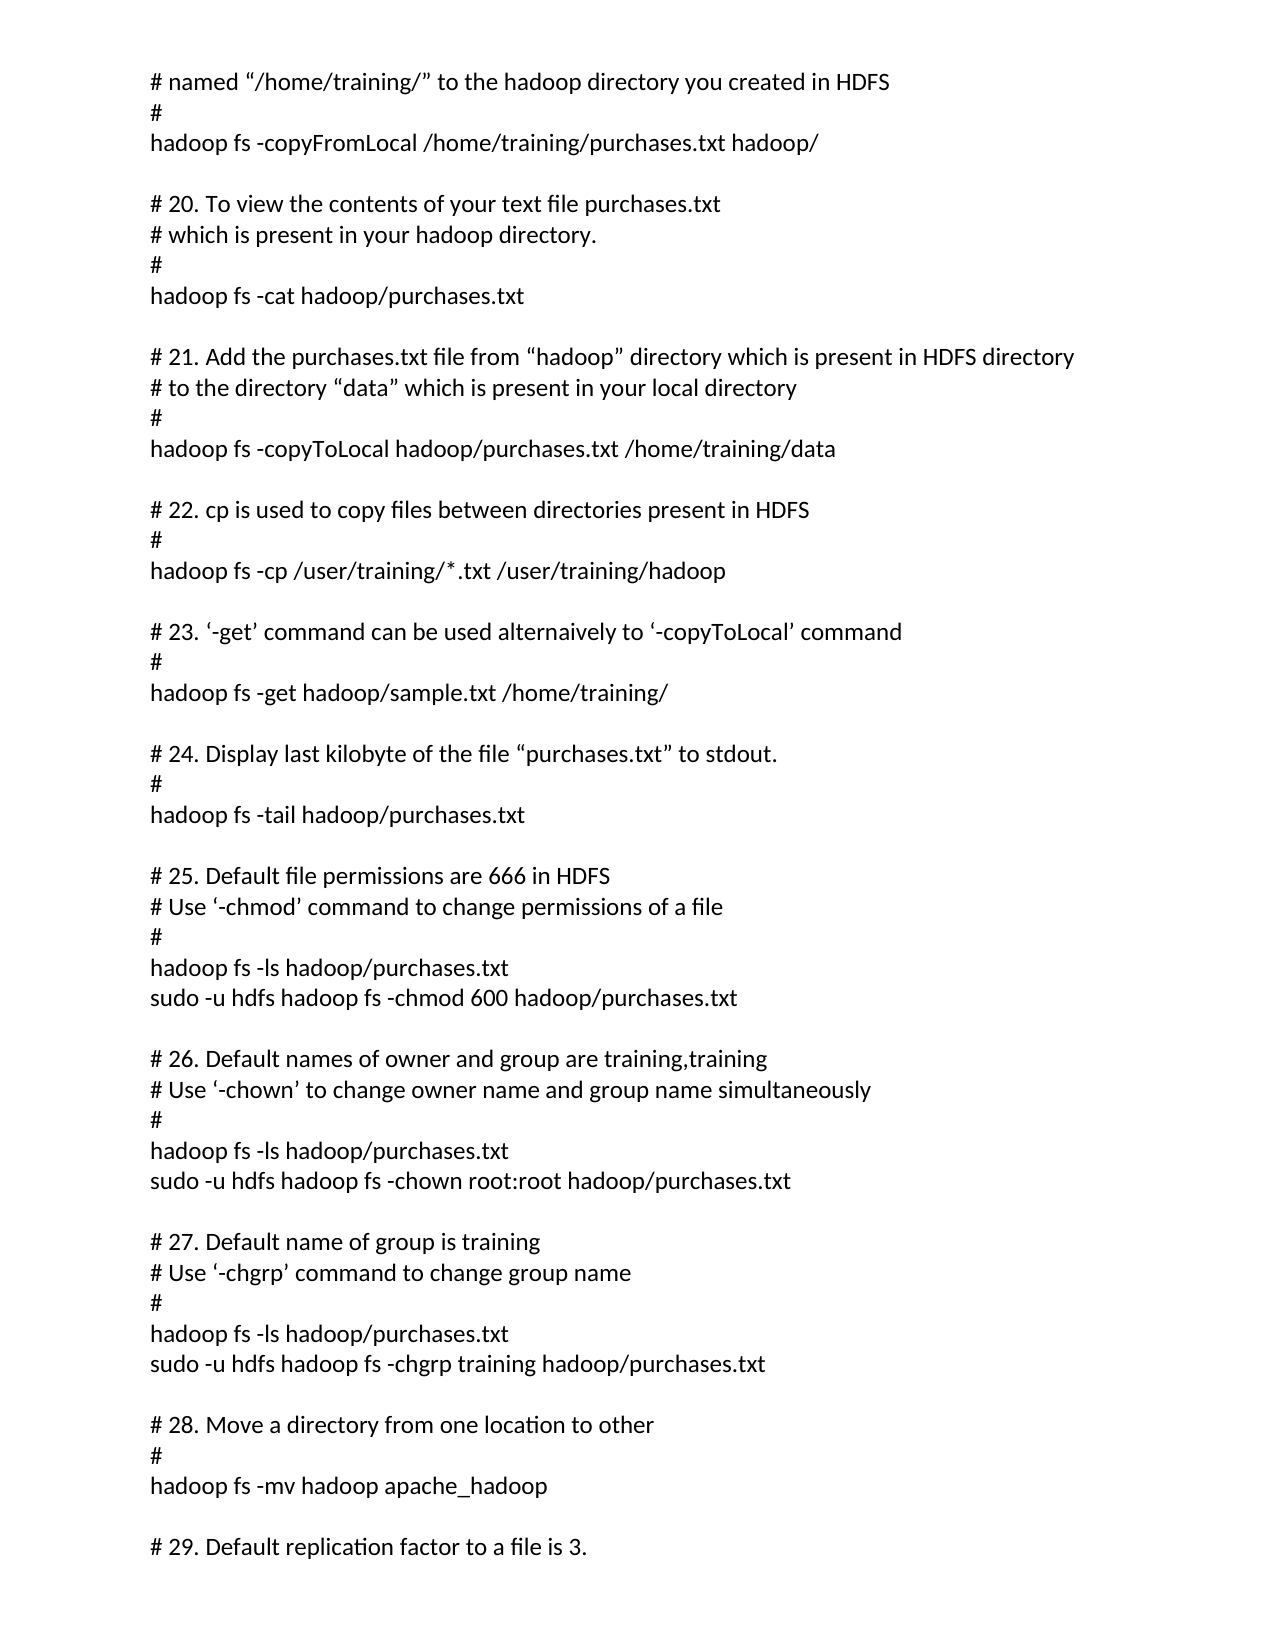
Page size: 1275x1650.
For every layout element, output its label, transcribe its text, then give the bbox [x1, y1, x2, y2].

text # [150, 768, 1125, 799]
text # [150, 250, 1125, 280]
text hadoop fs -ls hadoop/purchases.txt [150, 1135, 1125, 1165]
text # named “/home/training/” to the hadoop directory you created in HDFS [150, 67, 1125, 97]
text # [150, 921, 1125, 952]
text # 23. ‘-get’ command can be used alternaively to ‘-copyToLocal’ command [150, 616, 1125, 646]
text # to the directory “data” which is present in your local directory [150, 372, 1125, 402]
text hadoop fs -ls hadoop/purchases.txt [150, 1318, 1125, 1348]
text hadoop fs -get hadoop/sample.txt /home/training/ [150, 677, 1125, 707]
text # [150, 1287, 1125, 1318]
text # which is present in your hadoop directory. [150, 219, 1125, 250]
text # Use ‘-chgrp’ command to change group name [150, 1257, 1125, 1287]
text hadoop fs -copyFromLocal /home/training/purchases.txt hadoop/ [150, 128, 1125, 158]
text # 20. To view the contents of your text file purchases.txt [150, 189, 1125, 219]
text # [150, 402, 1125, 433]
text hadoop fs -ls hadoop/purchases.txt [150, 952, 1125, 982]
text # [150, 524, 1125, 555]
text # Use ‘-chown’ to change owner name and group name simultaneously [150, 1074, 1125, 1104]
text # 25. Default file permissions are 666 in HDFS [150, 860, 1125, 891]
text # [150, 1440, 1125, 1471]
text # Use ‘-chmod’ command to change permissions of a file [150, 891, 1125, 921]
text sudo -u hdfs hadoop fs -chmod 600 hadoop/purchases.txt [150, 982, 1125, 1013]
text sudo -u hdfs hadoop fs -chown root:root hadoop/purchases.txt [150, 1165, 1125, 1196]
text # [150, 1104, 1125, 1135]
text hadoop fs -mv hadoop apache_hadoop [150, 1471, 1125, 1501]
text # [150, 97, 1125, 128]
text # [150, 646, 1125, 677]
text hadoop fs -copyToLocal hadoop/purchases.txt /home/training/data [150, 433, 1125, 463]
text hadoop fs -cp /user/training/*.txt /user/training/hadoop [150, 555, 1125, 585]
text # 27. Default name of group is training [150, 1226, 1125, 1257]
text # 26. Default names of owner and group are training,training [150, 1043, 1125, 1074]
text # 28. Move a directory from one location to other [150, 1409, 1125, 1440]
text # 29. Default replication factor to a file is 3. [150, 1532, 1125, 1562]
text # 24. Display last kilobyte of the file “purchases.txt” to stdout. [150, 738, 1125, 768]
text sudo -u hdfs hadoop fs -chgrp training hadoop/purchases.txt [150, 1348, 1125, 1379]
text hadoop fs -cat hadoop/purchases.txt [150, 280, 1125, 311]
text # 22. cp is used to copy files between directories present in HDFS [150, 494, 1125, 524]
text hadoop fs -tail hadoop/purchases.txt [150, 799, 1125, 829]
text # 21. Add the purchases.txt file from “hadoop” directory which is present in HDFS directory [150, 341, 1125, 372]
